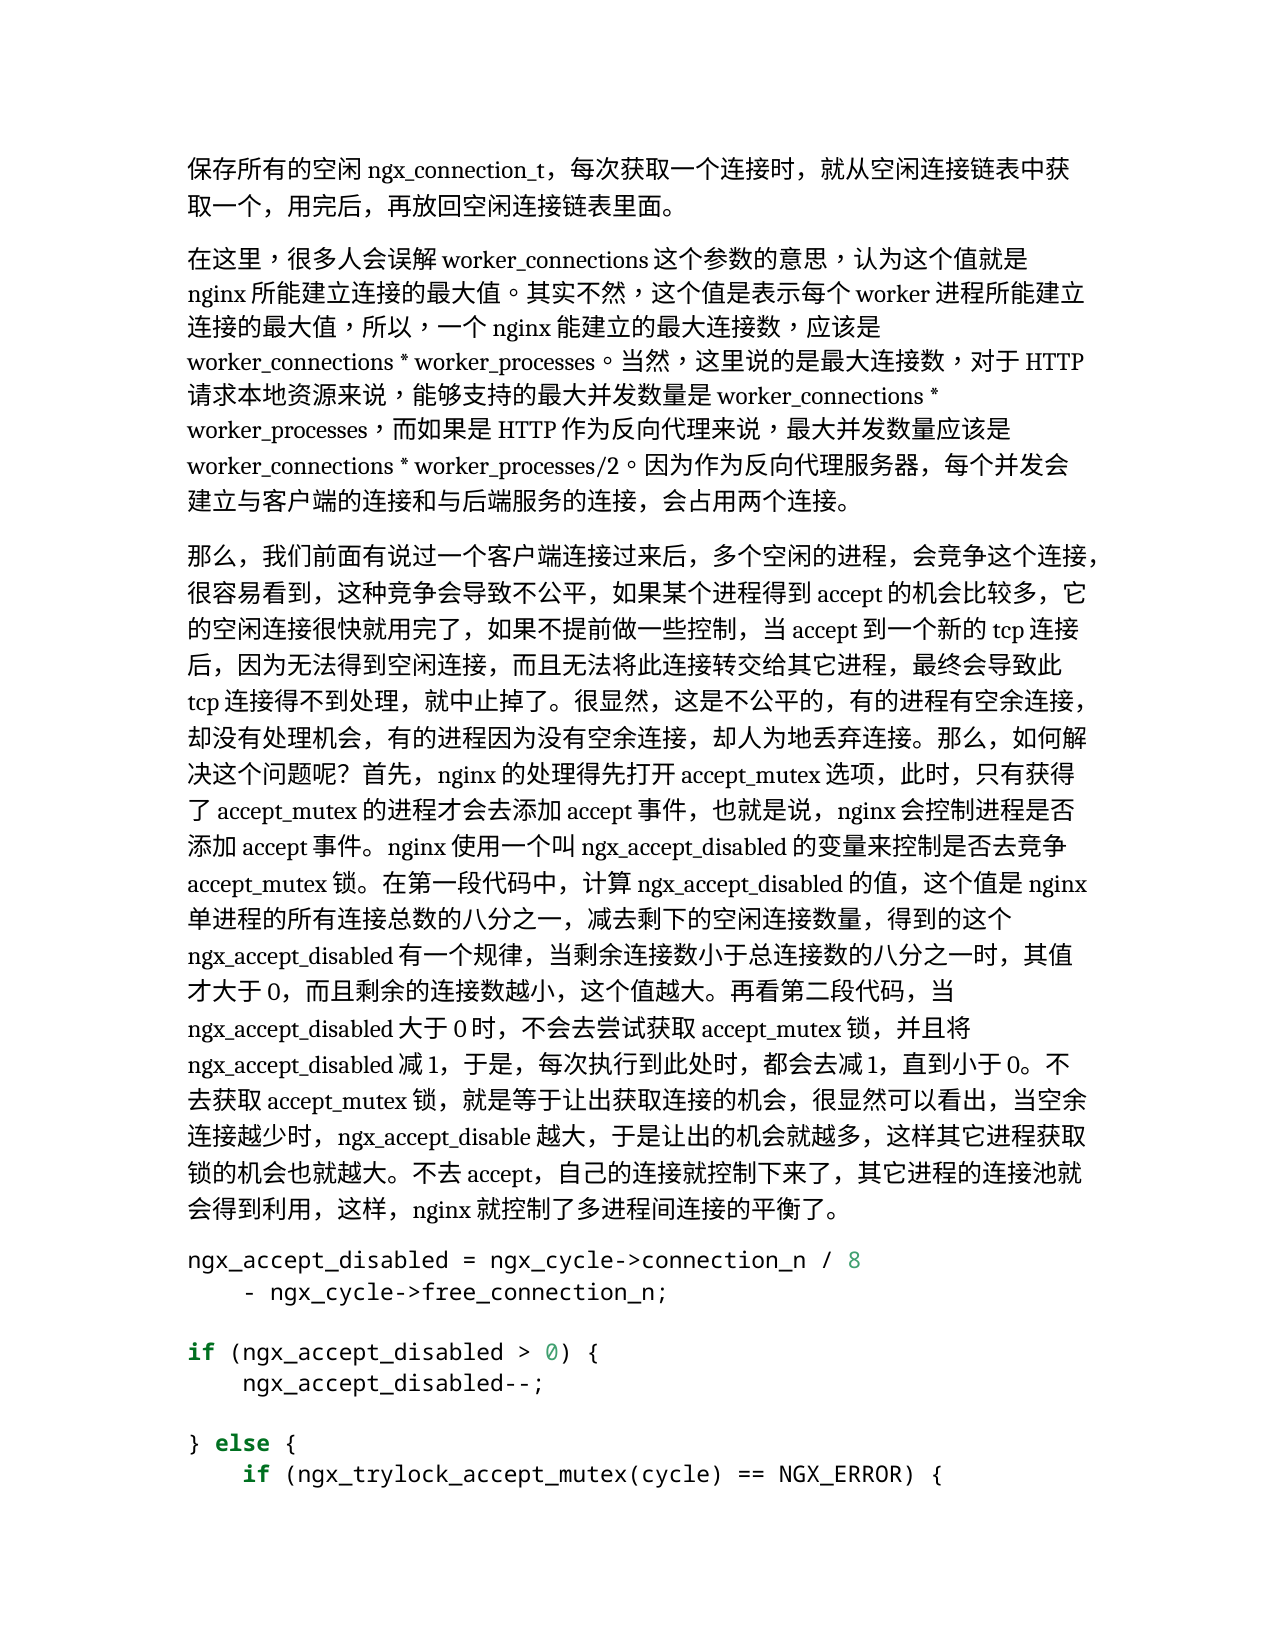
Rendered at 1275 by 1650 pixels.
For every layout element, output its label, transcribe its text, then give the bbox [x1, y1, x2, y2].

text 在这里，很多人会误解worker_connections这个参数的意思，认为这个值就是nginx所能建立连接的最大值。其实不然，这个值是表示每个worker进程所能建立连接的最大值，所以，一个nginx能建立的最大连接数，应该是worker_connections * worker_processes。当然，这里说的是最大连接数，对于HTTP请求本地资源来说，能够支持的最大并发数量是worker_connections * worker_processes，而如果是HTTP作为反向代理来说，最大并发数量应该是worker_connections * worker_processes/2。因为作为反向代理服务器，每个并发会建立与客户端的连接和与后端服务的连接，会占用两个连接。 [187, 241, 1087, 518]
text 那么，我们前面有说过一个客户端连接过来后，多个空闲的进程，会竞争这个连接，很容易看到，这种竞争会导致不公平，如果某个进程得到accept的机会比较多，它的空闲连接很快就用完了，如果不提前做一些控制，当accept到一个新的tcp连接后，因为无法得到空闲连接，而且无法将此连接转交给其它进程，最终会导致此tcp连接得不到处理，就中止掉了。很显然，这是不公平的，有的进程有空余连接，却没有处理机会，有的进程因为没有空余连接，却人为地丢弃连接。那么，如何解决这个问题呢？首先，nginx的处理得先打开accept_mutex选项，此时，只有获得了accept_mutex的进程才会去添加accept事件，也就是说，nginx会控制进程是否添加accept事件。nginx使用一个叫ngx_accept_disabled的变量来控制是否去竞争accept_mutex锁。在第一段代码中，计算ngx_accept_disabled的值，这个值是nginx单进程的所有连接总数的八分之一，减去剩下的空闲连接数量，得到的这个ngx_accept_disabled有一个规律，当剩余连接数小于总连接数的八分之一时，其值才大于0，而且剩余的连接数越小，这个值越大。再看第二段代码，当ngx_accept_disabled大于0时，不会去尝试获取accept_mutex锁，并且将ngx_accept_disabled减1，于是，每次执行到此处时，都会去减1，直到小于0。不去获取accept_mutex锁，就是等于让出获取连接的机会，很显然可以看出，当空余连接越少时，ngx_accept_disable越大，于是让出的机会就越多，这样其它进程获取锁的机会也就越大。不去accept，自己的连接就控制下来了，其它进程的连接池就会得到利用，这样，nginx就控制了多进程间连接的平衡了。 [187, 537, 1087, 1226]
